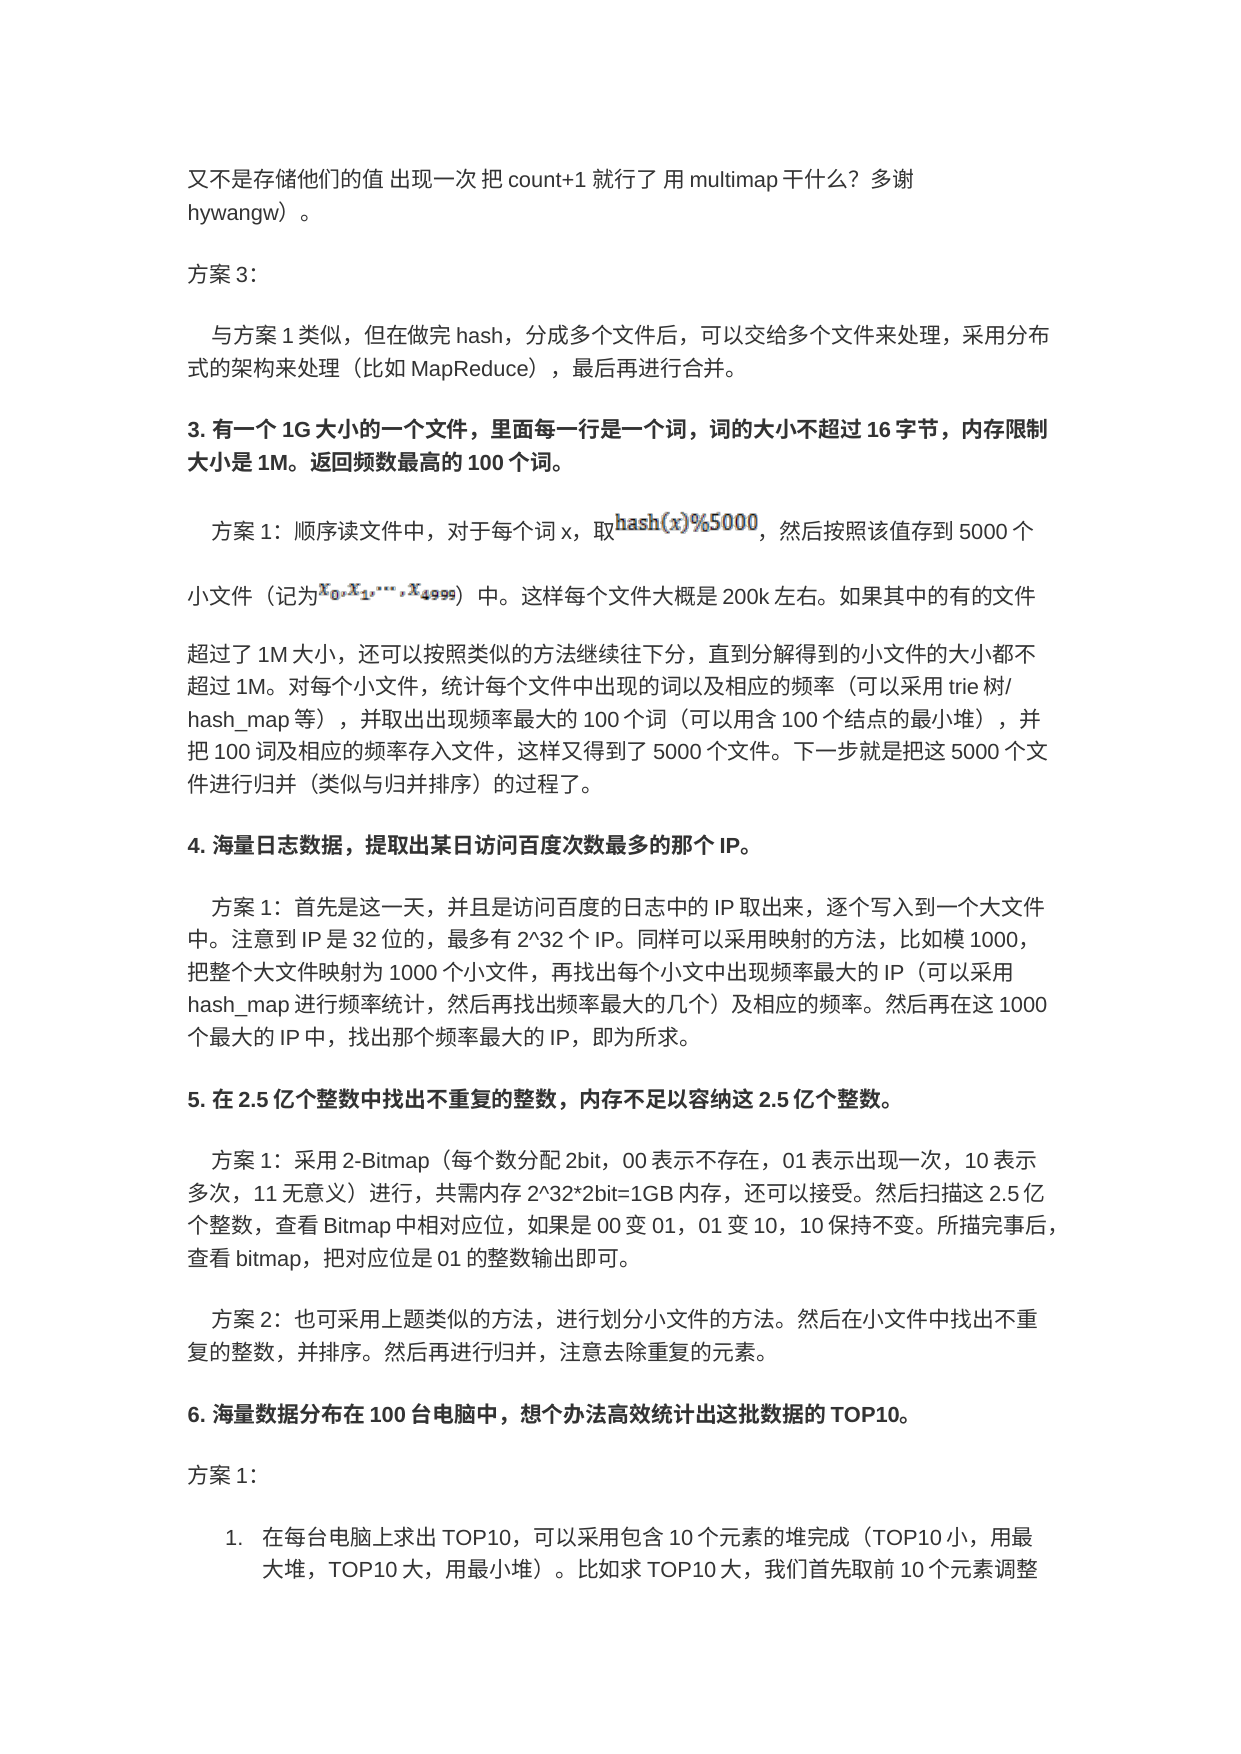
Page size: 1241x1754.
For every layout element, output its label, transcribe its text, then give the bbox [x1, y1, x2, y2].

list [225, 1519, 1053, 1584]
text 方案1： [187, 1458, 1053, 1490]
picture [318, 571, 456, 605]
text 方案3： [187, 256, 1053, 289]
picture [615, 506, 758, 540]
text 3. 有一个1G大小的一个文件，里面每一行是一个词，词的大小不超过16字节，内存限制大小是1M。返回频数最高的100个词。 [187, 412, 1053, 477]
text 与方案1类似，但在做完hash，分成多个文件后，可以交给多个文件来处理，采用分布式的架构来处理（比如MapReduce），最后再进行合并。 [187, 318, 1053, 383]
text 5. 在2.5亿个整数中找出不重复的整数，内存不足以容纳这2.5亿个整数。 [187, 1081, 1053, 1114]
text 方案1：首先是这一天，并且是访问百度的日志中的IP取出来，逐个写入到一个大文件中。注意到IP是32位的，最多有2^32个IP。同样可以采用映射的方法，比如模1000，把整个大文件映射为1000个小文件，再找出每个小文中出现频率最大的IP（可以采用hash_map进行频率统计，然后再找出频率最大的几个）及相应的频率。然后再在这1000个最大的IP中，找出那个频率最大的IP，即为所求。 [187, 889, 1053, 1052]
text 6. 海量数据分布在100台电脑中，想个办法高效统计出这批数据的TOP10。 [187, 1396, 1053, 1429]
text 方案1：采用2-Bitmap（每个数分配2bit，00表示不存在，01表示出现一次，10表示多次，11无意义）进行，共需内存2^32*2bit=1GB内存，还可以接受。然后扫描这2.5亿个整数，查看Bitmap中相对应位，如果是00变01，01变10，10保持不变。所描完事后，查看bitmap，把对应位是01的整数输出即可。 [187, 1143, 1053, 1273]
text 4. 海量日志数据，提取出某日访问百度次数最多的那个IP。 [187, 828, 1053, 860]
text 方案2：也可采用上题类似的方法，进行划分小文件的方法。然后在小文件中找出不重复的整数，并排序。然后再进行归并，注意去除重复的元素。 [187, 1302, 1053, 1367]
text 方案1：顺序读文件中，对于每个词x，取，然后按照该值存到5000个小文件（记为）中。这样每个文件大概是200k左右。如果其中的有的文件超过了1M大小，还可以按照类似的方法继续往下分，直到分解得到的小文件的大小都不超过1M。对每个小文件，统计每个文件中出现的词以及相应的频率（可以采用trie树/hash_map等），并取出出现频率最大的100个词（可以用含100个结点的最小堆），并把100词及相应的频率存入文件，这样又得到了5000个文件。下一步就是把这5000个文件进行归并（类似与归并排序）的过程了。 [187, 506, 1053, 799]
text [187, 162, 1053, 227]
